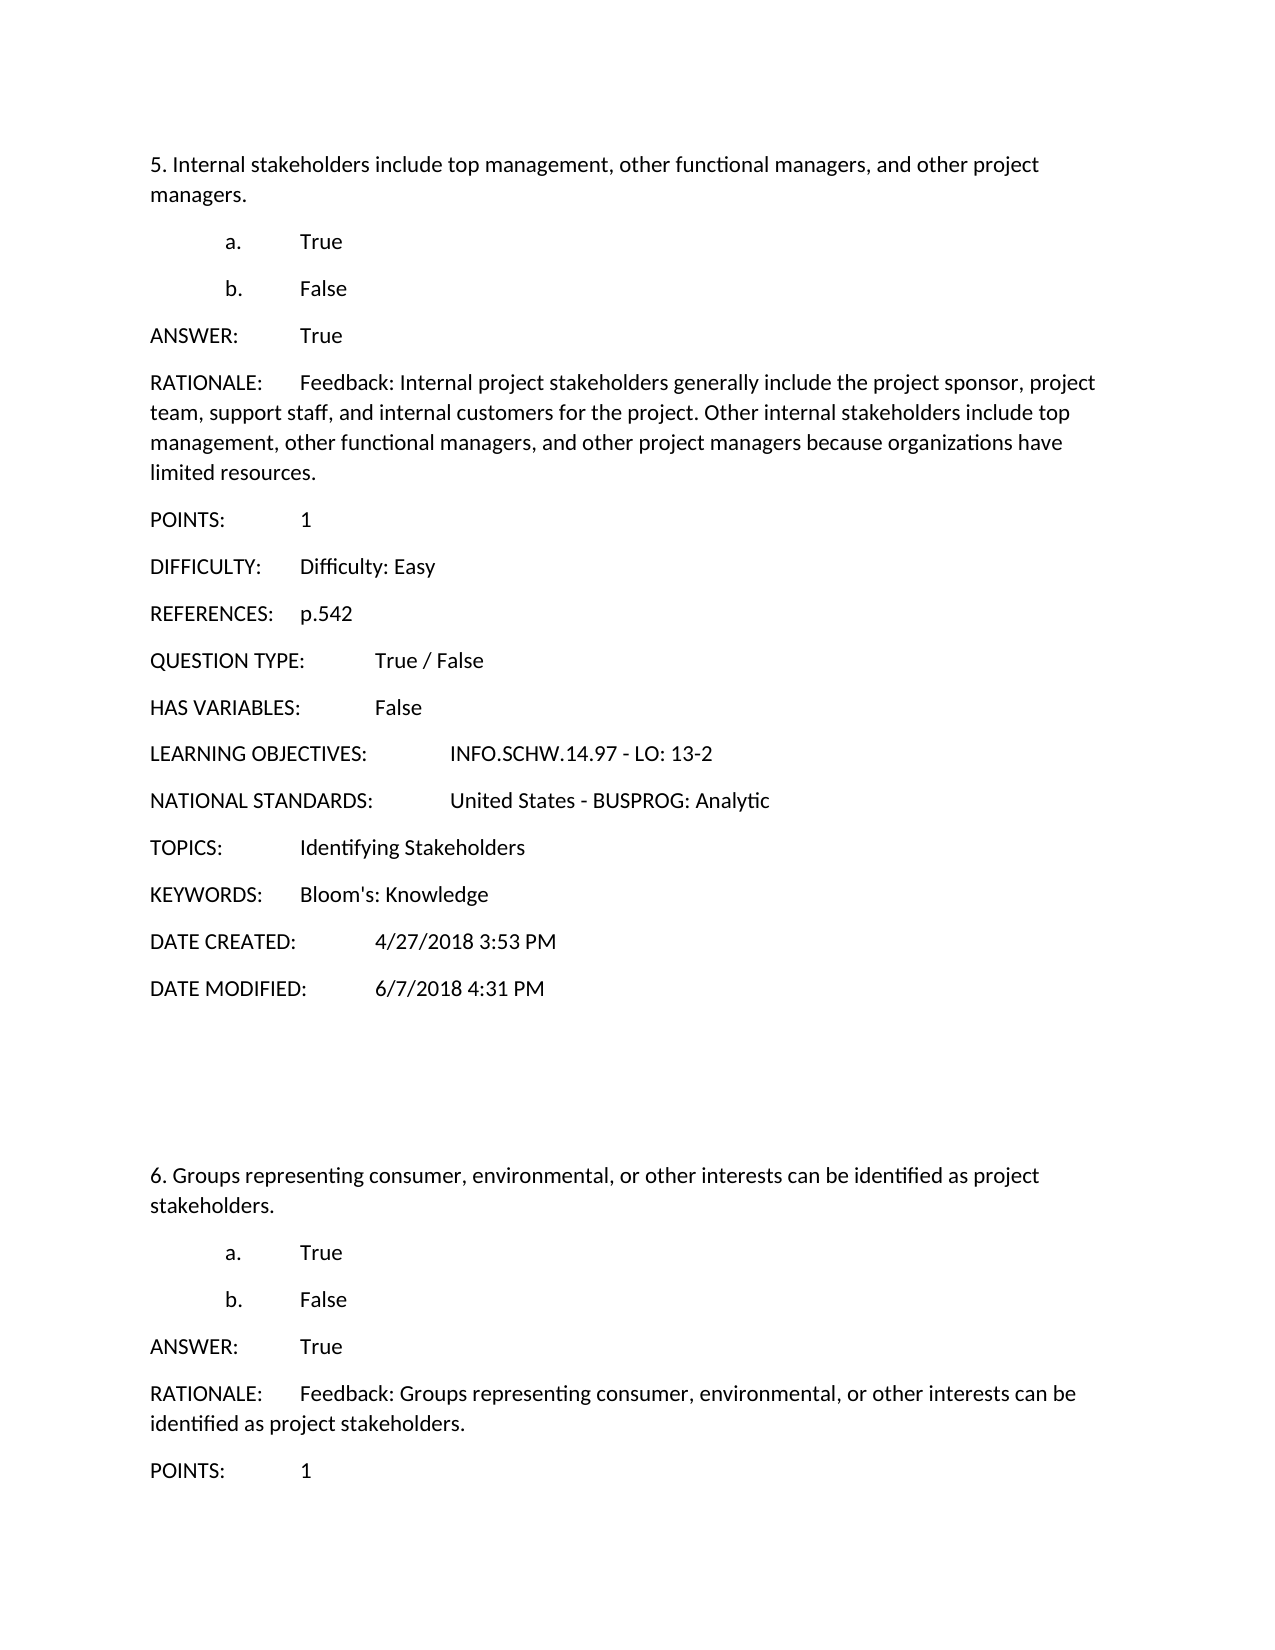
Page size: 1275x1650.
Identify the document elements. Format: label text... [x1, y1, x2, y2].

text DIFFICULTY: Difficulty: Easy [150, 552, 1125, 580]
text KEYWORDS: Bloom's: Knowledge [150, 880, 1125, 908]
text REFERENCES: p.542 [150, 599, 1125, 627]
text LEARNING OBJECTIVES: INFO.SCHW.14.97 - LO: 13-2 [150, 739, 1125, 768]
text DATE CREATED: 4/27/2018 3:53 PM [150, 927, 1125, 955]
text a. True [150, 1238, 1125, 1267]
text ANSWER: True [150, 321, 1125, 349]
text 5. Internal stakeholders include top management, other functional managers, and other project managers. [150, 150, 1125, 208]
text NATIONAL STANDARDS: United States - BUSPROG: Analytic [150, 786, 1125, 814]
text POINTS: 1 [150, 505, 1125, 533]
text ANSWER: True [150, 1332, 1125, 1360]
text 6. Groups representing consumer, environmental, or other interests can be identified as project stakeholders. [150, 1161, 1125, 1220]
text TOPICS: Identifying Stakeholders [150, 833, 1125, 861]
text RATIONALE: Feedback: Groups representing consumer, environmental, or other interests can be identified as project stakeholders. [150, 1379, 1125, 1437]
text QUESTION TYPE: True / False [150, 646, 1125, 674]
text b. False [150, 274, 1125, 302]
text b. False [150, 1285, 1125, 1313]
text RATIONALE: Feedback: Internal project stakeholders generally include the project sponsor, project team, support staff, and internal customers for the project. Other internal stakeholders include top management, other functional managers, and other project managers because organizations have limited resources. [150, 368, 1125, 486]
text DATE MODIFIED: 6/7/2018 4:31 PM [150, 974, 1125, 1002]
text HAS VARIABLES: False [150, 693, 1125, 721]
text a. True [150, 227, 1125, 255]
text POINTS: 1 [150, 1456, 1125, 1484]
